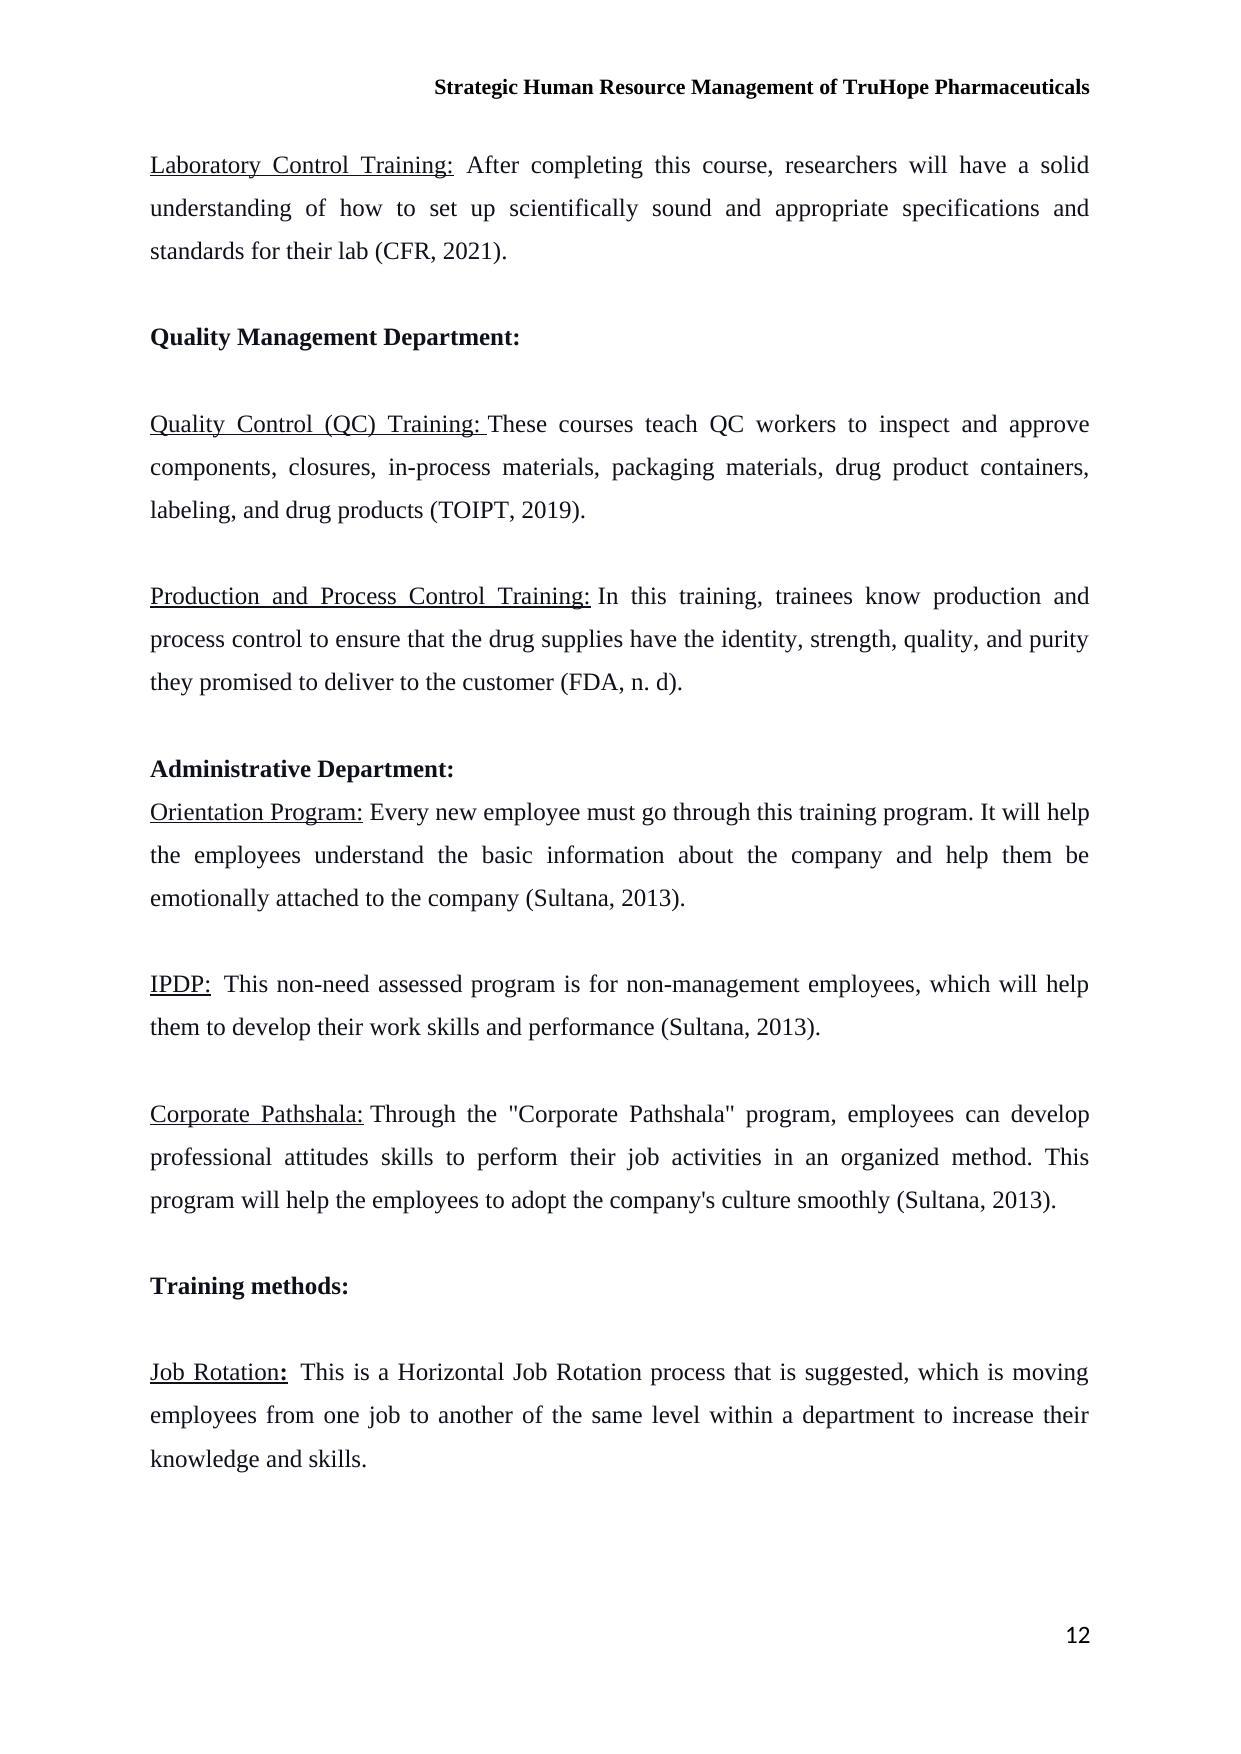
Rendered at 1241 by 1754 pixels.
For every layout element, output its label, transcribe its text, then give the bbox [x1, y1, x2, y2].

text Job Rotation: This is a Horizontal Job Rotation process that is suggested, which is moving employees from one job to another of the same level within a department to increase their knowledge and skills. [150, 1357, 1090, 1472]
text Laboratory Control Training: After completing this course, researchers will have a solid understanding of how to set up scientifically sound and appropriate specifications and standards for their lab (CFR, 2021). [150, 150, 1090, 265]
text Quality Management Department: [150, 322, 1090, 351]
text Administrative Department: [150, 754, 1090, 782]
text Quality Control (QC) Training: These courses teach QC workers to inspect and approve components, closures, in-process materials, packaging materials, drug product containers, labeling, and drug products (TOIPT, 2019). [150, 409, 1090, 524]
text Training methods: [150, 1271, 1090, 1300]
text Production and Process Control Training: In this training, trainees know production and process control to ensure that the drug supplies have the identity, strength, quality, and purity they promised to deliver to the customer (FDA, n. d). [150, 581, 1090, 696]
text IPDP: This non-need assessed program is for non-management employees, which will help them to develop their work skills and performance (Sultana, 2013). [150, 969, 1090, 1041]
text Orientation Program: Every new employee must go through this training program. It will help the employees understand the basic information about the company and help them be emotionally attached to the company (Sultana, 2013). [150, 797, 1090, 912]
text Corporate Pathshala: Through the "Corporate Pathshala" program, employees can develop professional attitudes skills to perform their job activities in an organized method. This program will help the employees to adopt the company's culture smoothly (Sultana, 2013). [150, 1099, 1090, 1214]
